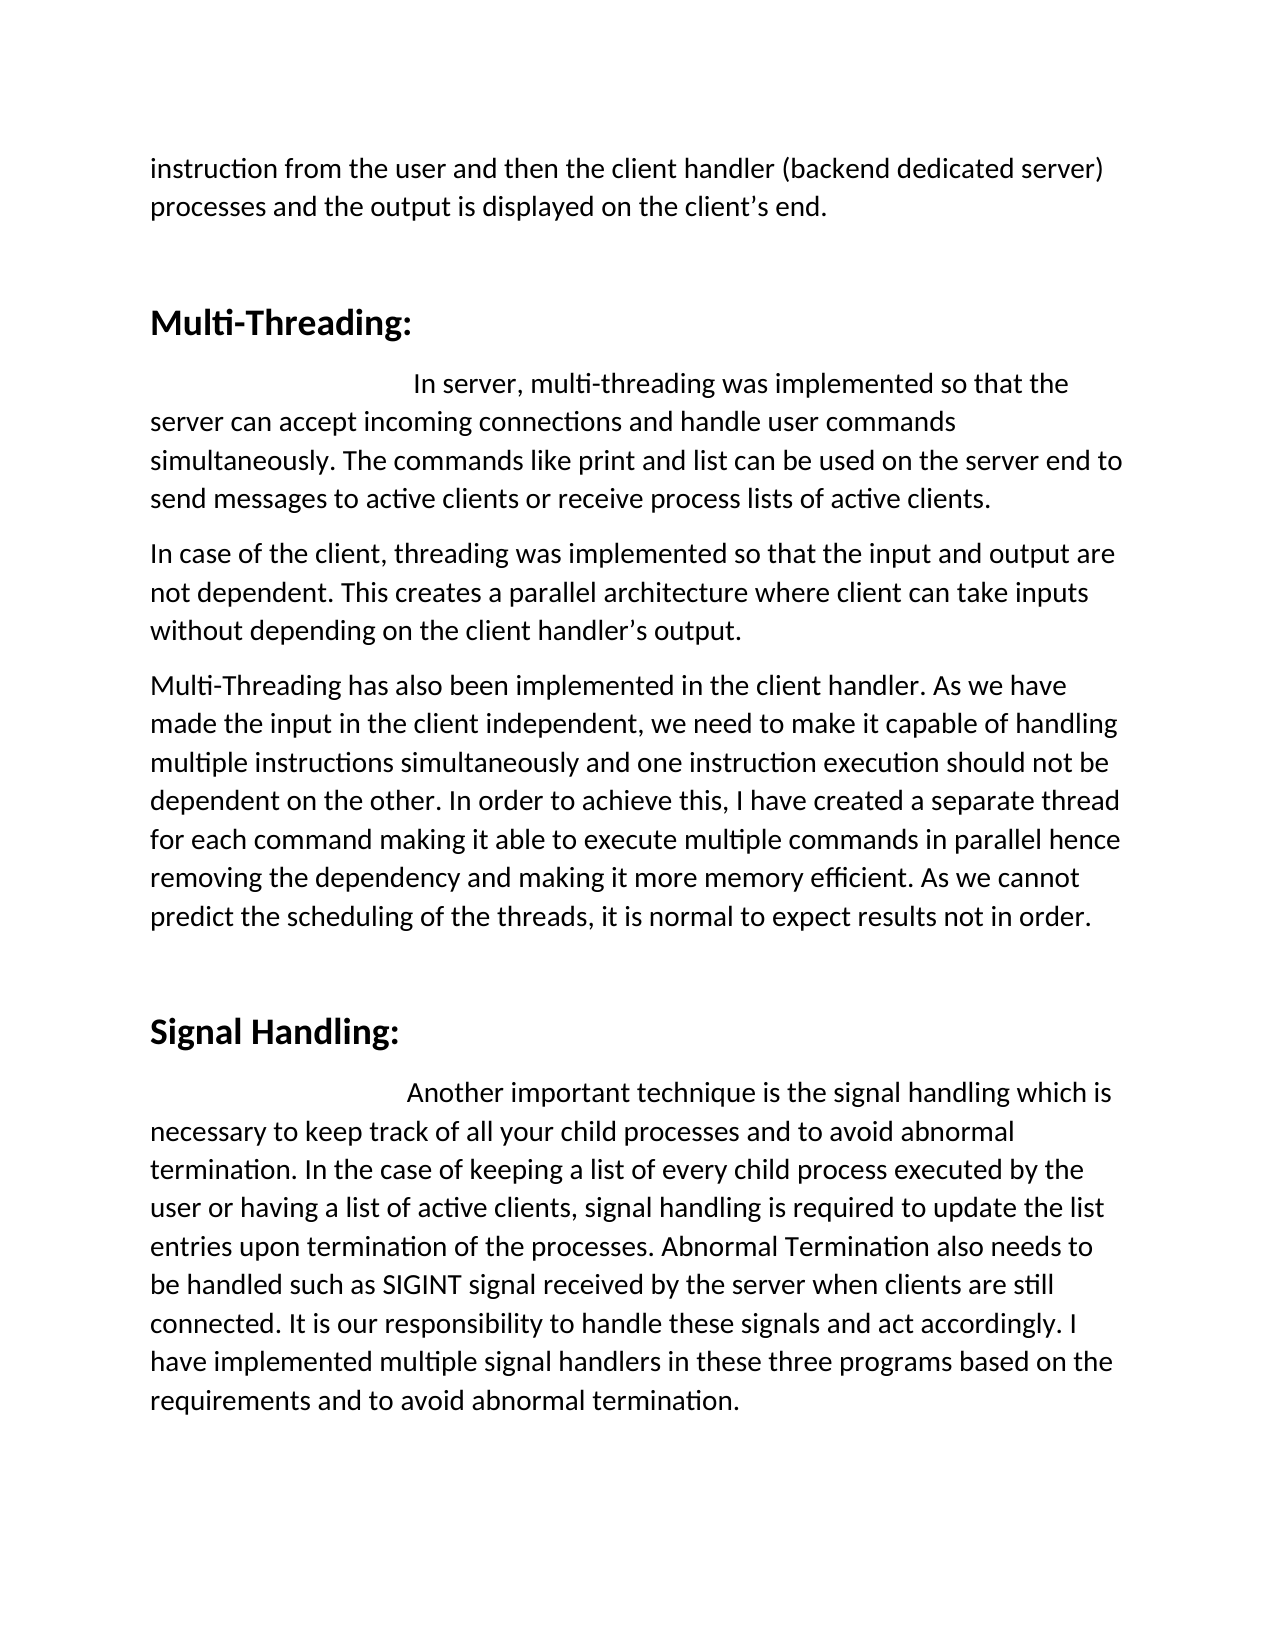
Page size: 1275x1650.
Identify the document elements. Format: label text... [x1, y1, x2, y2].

text Signal Handling: [150, 1008, 1125, 1054]
text In server, multi-threading was implemented so that the server can accept incoming connections and handle user commands simultaneously. The commands like print and list can be used on the server end to send messages to active clients or receive process lists of active clients. [150, 365, 1125, 516]
text In case of the client, threading was implemented so that the input and output are not dependent. This creates a parallel architecture where client can take inputs without depending on the client handler’s output. [150, 535, 1125, 648]
text Multi-Threading has also been implemented in the client handler. As we have made the input in the client independent, we need to make it capable of handling multiple instructions simultaneously and one instruction execution should not be dependent on the other. In order to achieve this, I have created a separate thread for each command making it able to execute multiple commands in parallel hence removing the dependency and making it more memory efficient. As we cannot predict the scheduling of the threads, it is normal to expect results not in order. [150, 667, 1125, 933]
text Multi-Threading: [150, 299, 1125, 344]
text Another important technique is the signal handling which is necessary to keep track of all your child processes and to avoid abnormal termination. In the case of keeping a list of every child process executed by the user or having a list of active clients, signal handling is required to update the list entries upon termination of the processes. Abnormal Termination also needs to be handled such as SIGINT signal received by the server when clients are still connected. It is our responsibility to handle these signals and act accordingly. I have implemented multiple signal handlers in these three programs based on the requirements and to avoid abnormal termination. [150, 1074, 1125, 1417]
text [150, 150, 1125, 224]
